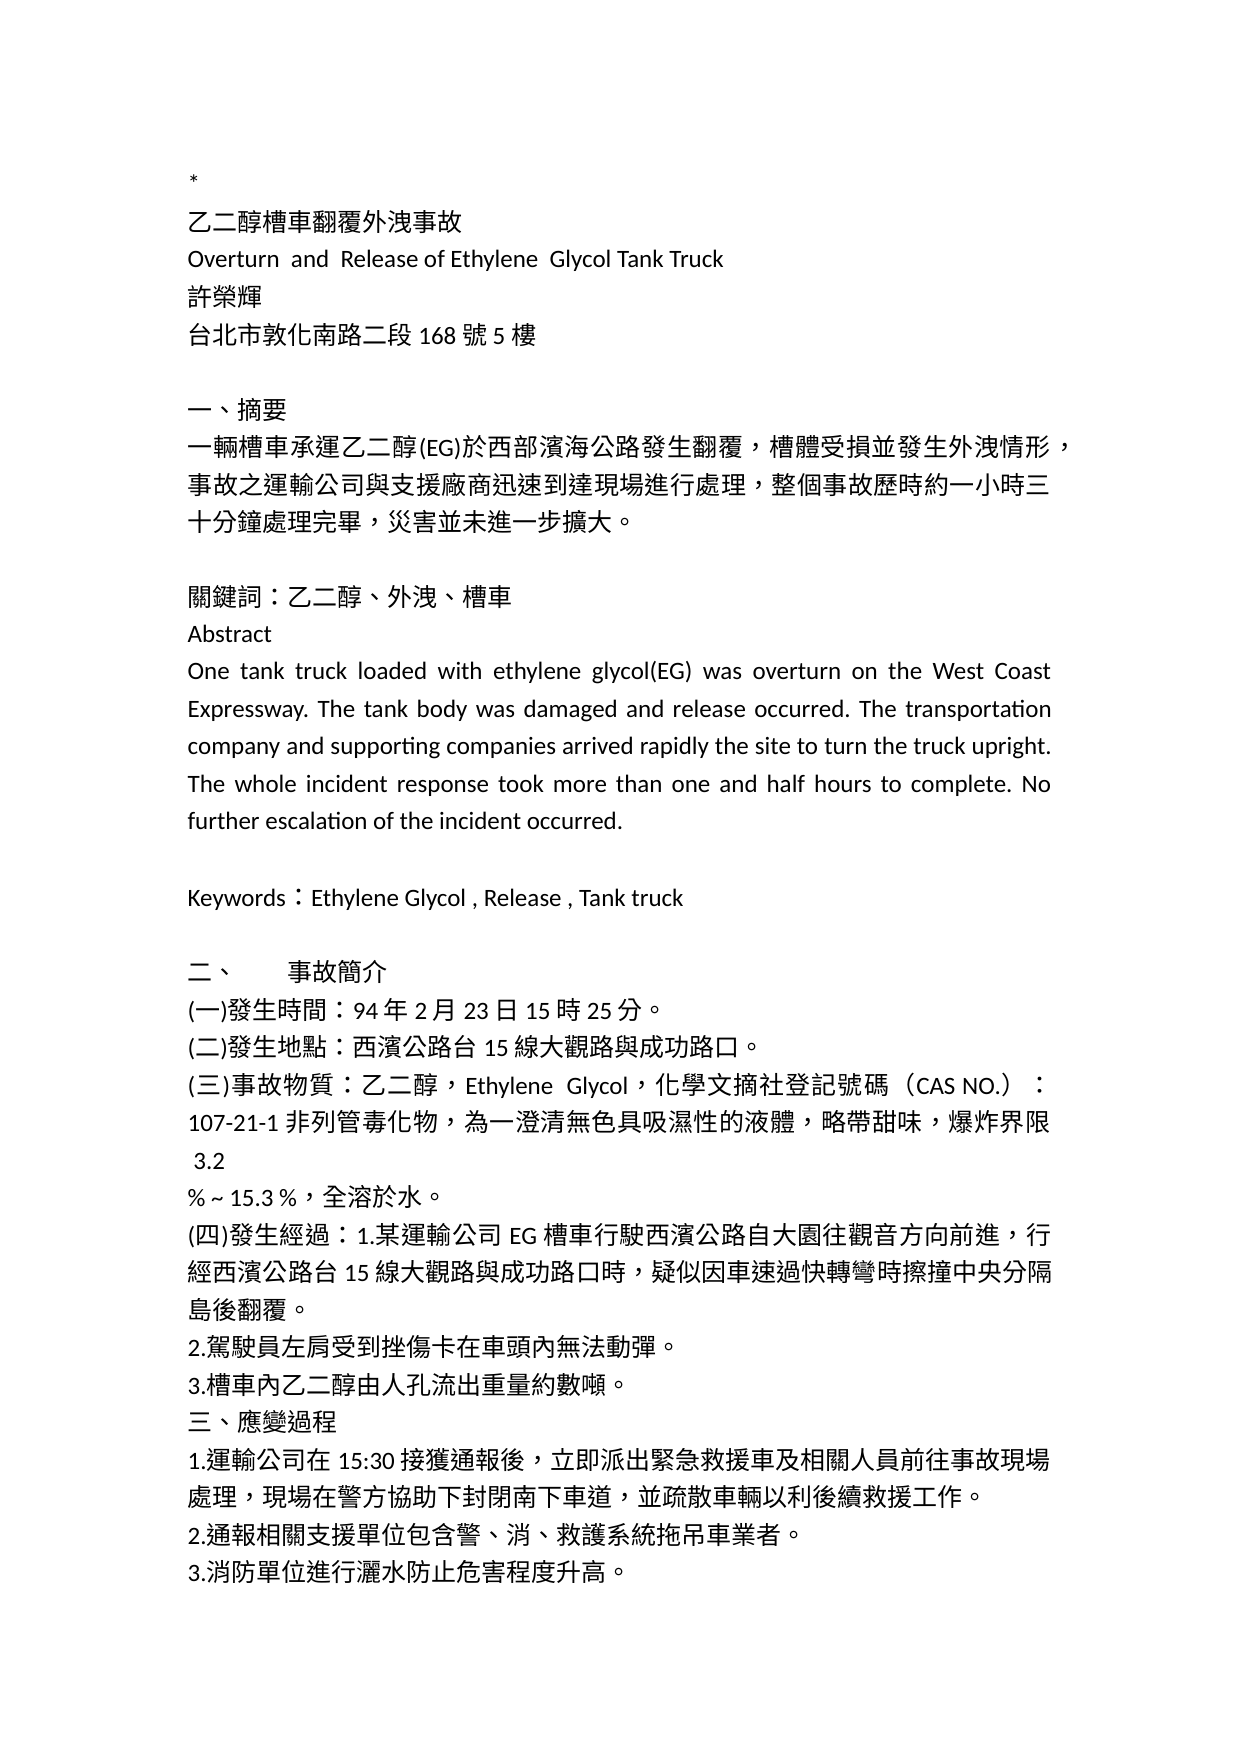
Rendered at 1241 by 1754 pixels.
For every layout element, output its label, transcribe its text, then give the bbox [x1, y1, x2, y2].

text One tank truck loaded with ethylene glycol(EG) was overturn on the West Coast Expressway. The tank body was damaged and release occurred. The transportation company and supporting companies arrived rapidly the site to turn the truck upright. The whole incident response took more than one and half hours to complete. No further escalation of the incident occurred. [187, 652, 1053, 839]
text 二、 事故簡介 [187, 952, 1053, 989]
text (三)事故物質：乙二醇，Ethylene Glycol，化學文摘社登記號碼（CAS NO.）：107-21-1 非列管毒化物，為一澄清無色具吸濕性的液體，略帶甜味，爆炸界限： 3.2 [187, 1064, 1053, 1177]
text 2.駕駛員左肩受到挫傷卡在車頭內無法動彈。 [187, 1327, 1053, 1364]
text 台北市敦化南路二段 168 號 5 樓 [187, 314, 1053, 352]
text 許榮輝 [187, 277, 1053, 314]
text 2.通報相關支援單位包含警、消、救護系統拖吊車業者。 [187, 1514, 1053, 1552]
text 一輛槽車承運乙二醇(EG)於西部濱海公路發生翻覆，槽體受損並發生外洩情形，事故之運輸公司與支援廠商迅速到達現場進行處理，整個事故歷時約一小時三十分鐘處理完畢，災害並未進一步擴大。 [187, 427, 1053, 539]
text * [187, 164, 1053, 202]
text (四)發生經過：1.某運輸公司 EG 槽車行駛西濱公路自大園往觀音方向前進，行經西濱公路台 15 線大觀路與成功路口時，疑似因車速過快轉彎時擦撞中央分隔島後翻覆。 [187, 1214, 1053, 1327]
text (一)發生時間：94 年 2 月 23 日 15 時 25 分。 [187, 989, 1053, 1027]
text 1.運輸公司在 15:30 接獲通報後，立即派出緊急救援車及相關人員前往事故現場處理，現場在警方協助下封閉南下車道，並疏散車輛以利後續救援工作。 [187, 1439, 1053, 1514]
text (二)發生地點：西濱公路台 15 線大觀路與成功路口。 [187, 1027, 1053, 1064]
text 3.消防單位進行灑水防止危害程度升高。 [187, 1552, 1053, 1589]
text Abstract [187, 614, 1053, 652]
text 三、應變過程 [187, 1402, 1053, 1439]
text 關鍵詞：乙二醇、外洩、槽車 [187, 577, 1053, 614]
text 3.槽車內乙二醇由人孔流出重量約數噸。 [187, 1364, 1053, 1402]
text % ~ 15.3 %，全溶於水。 [187, 1177, 1053, 1214]
text 乙二醇槽車翻覆外洩事故 [187, 202, 1053, 239]
text 一、摘要 [187, 389, 1053, 427]
text Overturn and Release of Ethylene Glycol Tank Truck [187, 239, 1053, 277]
text Keywords：Ethylene Glycol , Release , Tank truck [187, 877, 1053, 914]
